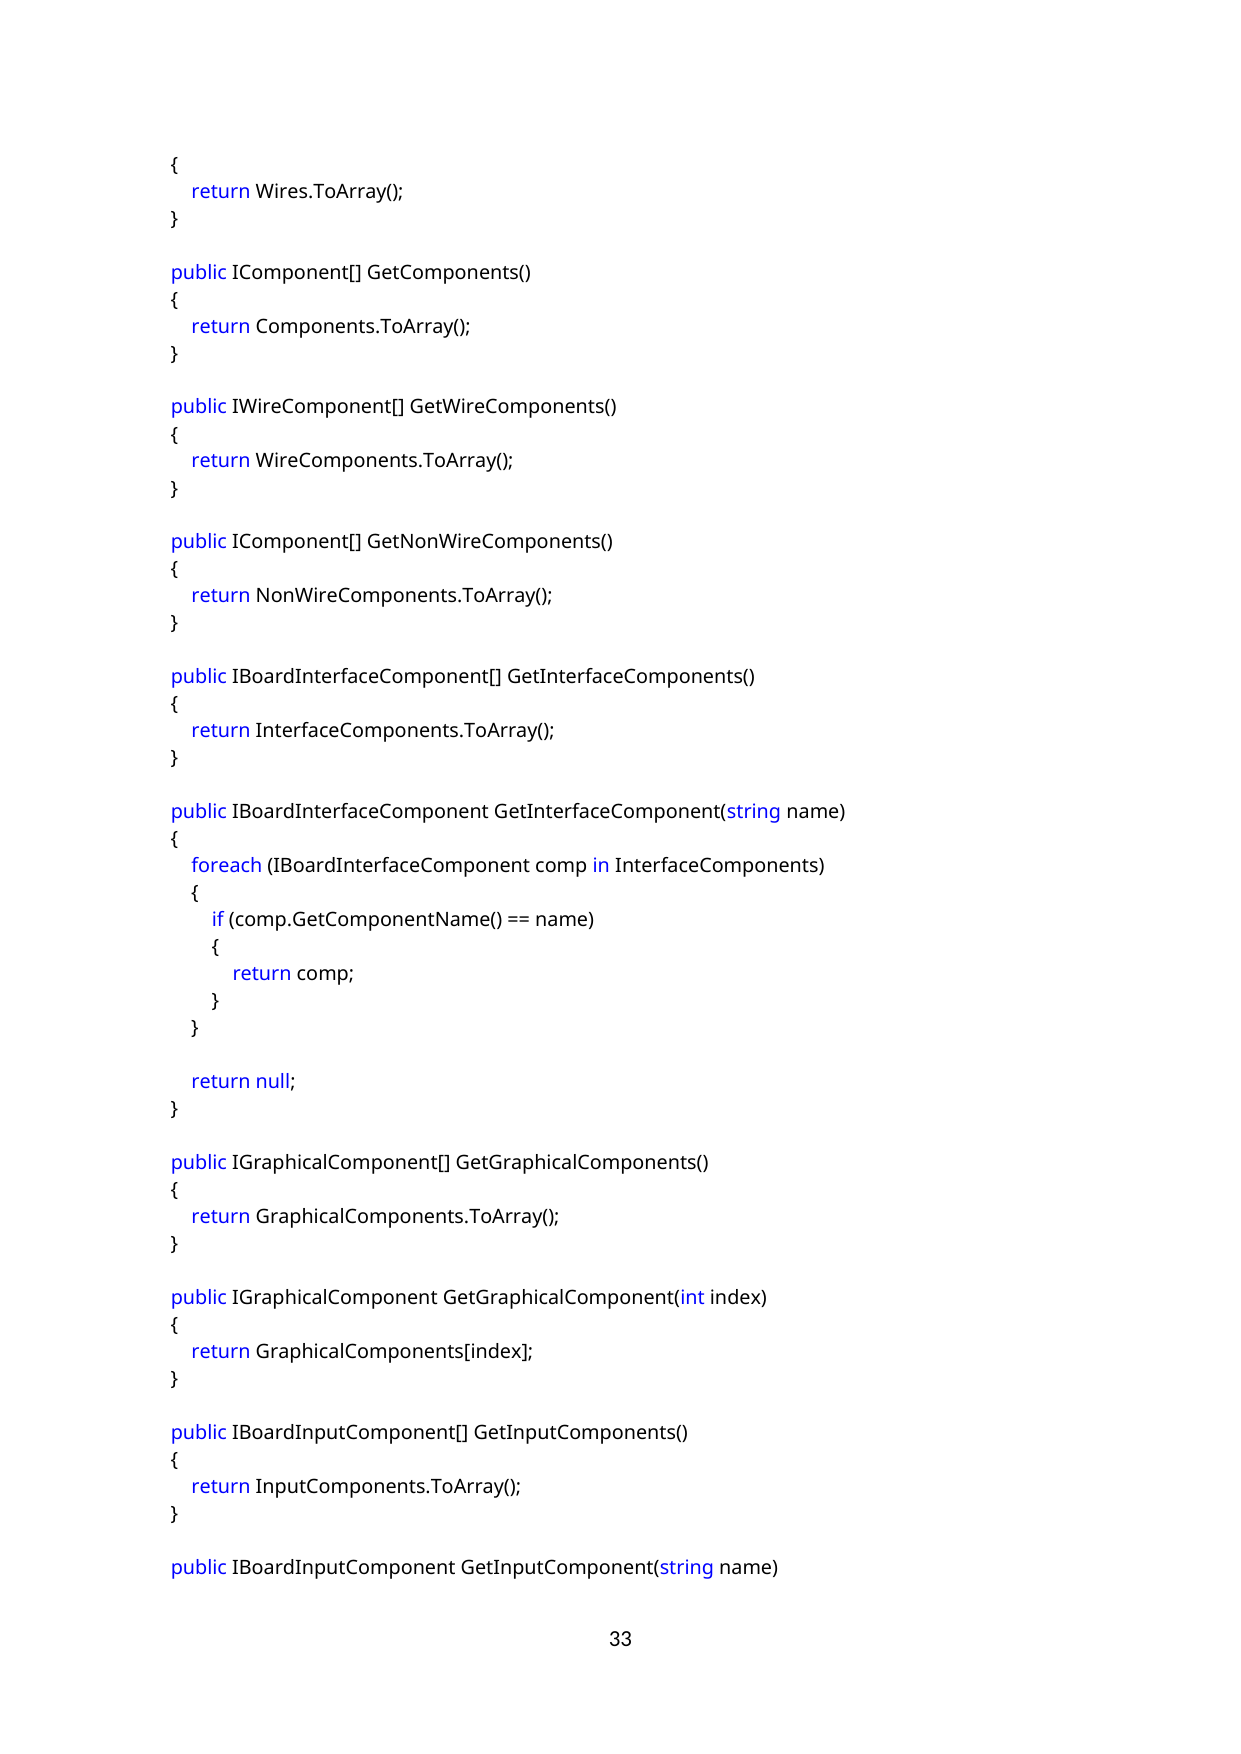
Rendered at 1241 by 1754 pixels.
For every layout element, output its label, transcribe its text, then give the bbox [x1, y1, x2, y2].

text return InputComponents.ToArray(); [150, 1472, 1090, 1499]
text } [150, 1229, 1090, 1256]
text { [150, 285, 1090, 312]
text public IComponent[] GetNonWireComponents() [150, 528, 1090, 555]
text } [150, 474, 1090, 501]
text } [150, 339, 1090, 366]
text public IBoardInterfaceComponent[] GetInterfaceComponents() [150, 663, 1090, 689]
text return InterfaceComponents.ToArray(); [150, 717, 1090, 743]
text public IWireComponent[] GetWireComponents() [150, 393, 1090, 420]
text { [150, 420, 1090, 447]
text return NonWireComponents.ToArray(); [150, 582, 1090, 609]
text { [150, 1175, 1090, 1202]
text } [150, 986, 1090, 1013]
text { [150, 878, 1090, 905]
text public IGraphicalComponent[] GetGraphicalComponents() [150, 1148, 1090, 1175]
text public IBoardInputComponent[] GetInputComponents() [150, 1418, 1090, 1445]
text return null; [150, 1067, 1090, 1094]
text } [150, 609, 1090, 636]
text public IBoardInputComponent GetInputComponent(string name) [150, 1553, 1090, 1580]
text return Wires.ToArray(); [150, 177, 1090, 204]
text return GraphicalComponents[index]; [150, 1337, 1090, 1364]
text } [150, 1013, 1090, 1040]
text return WireComponents.ToArray(); [150, 447, 1090, 474]
text } [150, 1499, 1090, 1526]
text return GraphicalComponents.ToArray(); [150, 1202, 1090, 1229]
text return comp; [150, 959, 1090, 986]
text { [150, 1445, 1090, 1472]
text { [150, 555, 1090, 582]
text { [150, 689, 1090, 717]
text } [150, 204, 1090, 231]
text public IGraphicalComponent GetGraphicalComponent(int index) [150, 1283, 1090, 1310]
text { [150, 932, 1090, 959]
text { [150, 1310, 1090, 1337]
text return Components.ToArray(); [150, 312, 1090, 339]
text public IComponent[] GetComponents() [150, 258, 1090, 285]
text } [150, 1364, 1090, 1391]
text public IBoardInterfaceComponent GetInterfaceComponent(string name) [150, 797, 1090, 824]
text { [150, 150, 1090, 177]
text } [150, 743, 1090, 771]
text foreach (IBoardInterfaceComponent comp in InterfaceComponents) [150, 851, 1090, 878]
text { [150, 824, 1090, 851]
text if (comp.GetComponentName() == name) [150, 905, 1090, 932]
text } [150, 1094, 1090, 1121]
